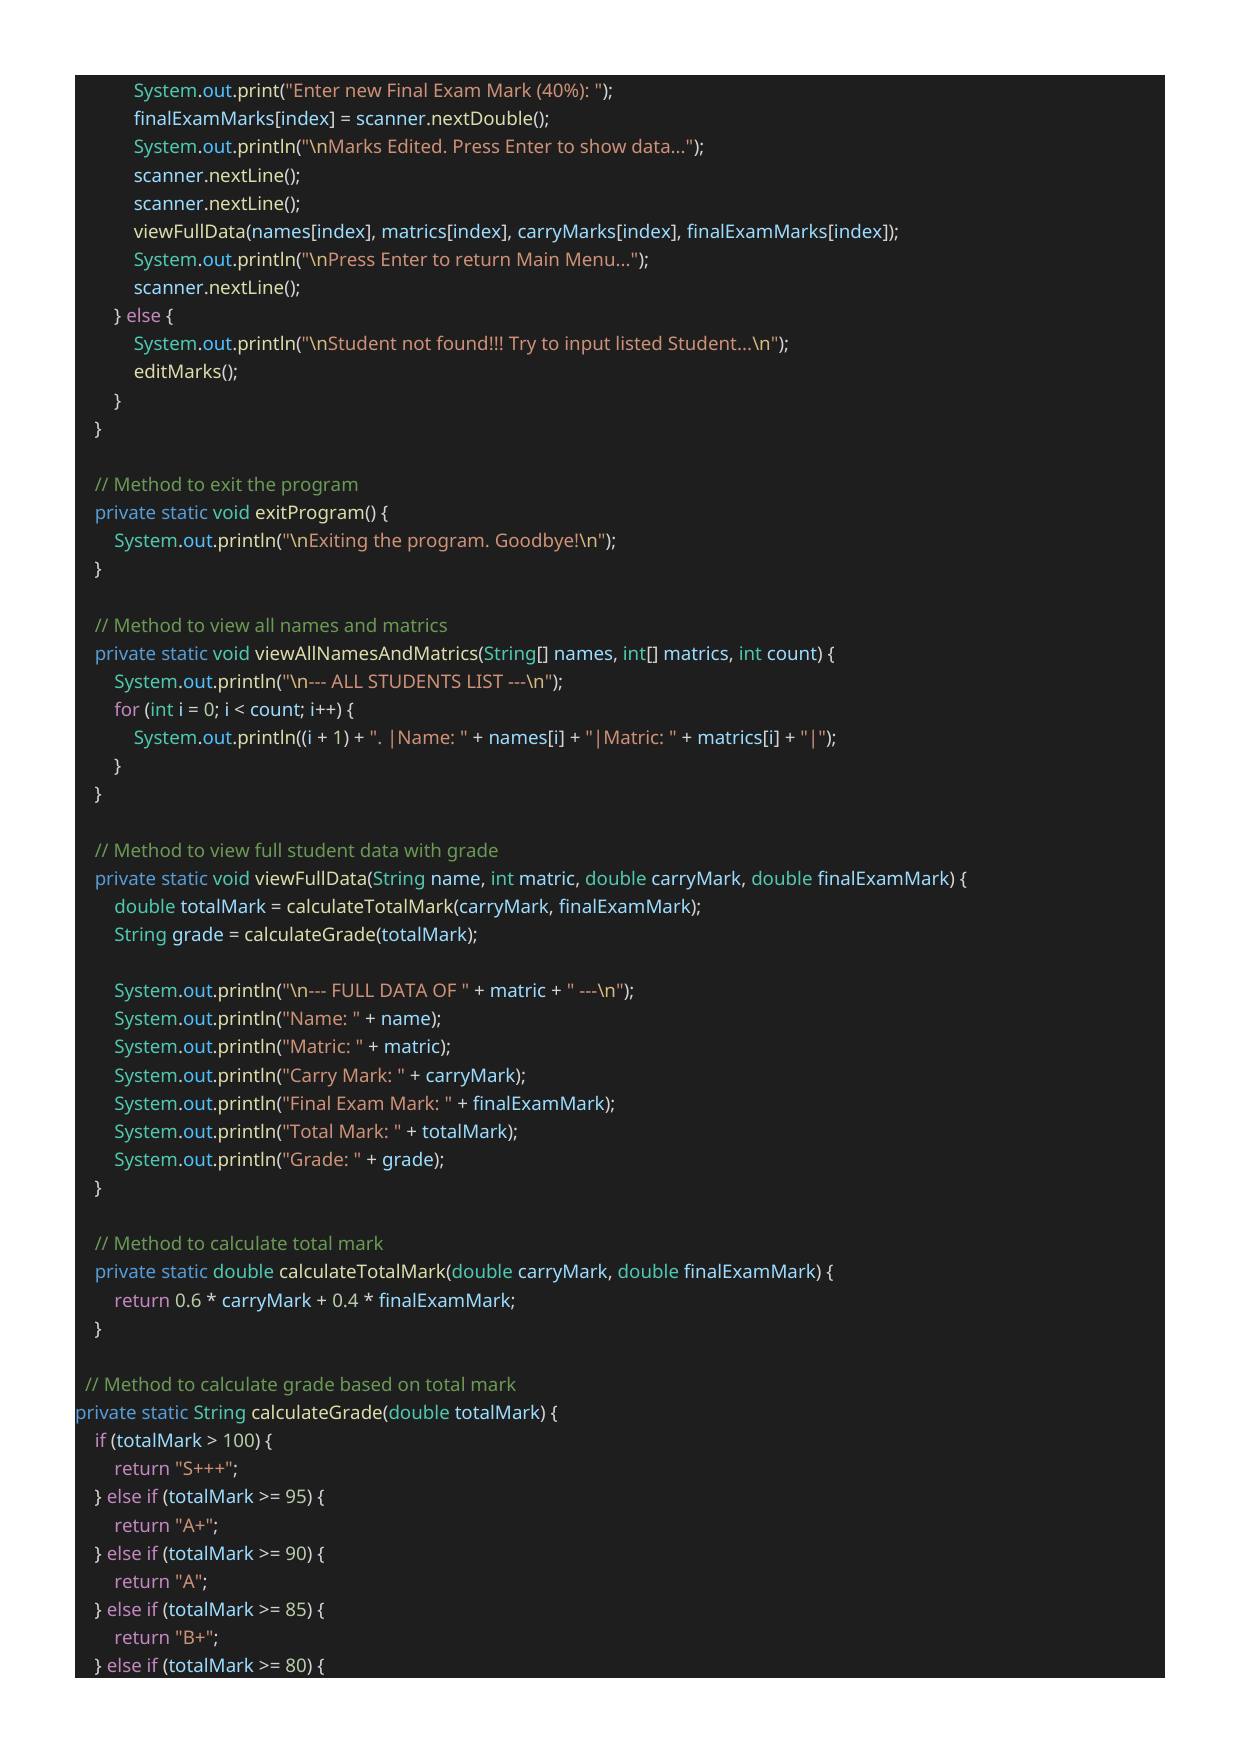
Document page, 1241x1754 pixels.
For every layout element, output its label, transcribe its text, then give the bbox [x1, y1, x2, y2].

text double totalMark = calculateTotalMark(carryMark, finalExamMark); [75, 891, 1165, 919]
text System.out.println("Name: " + name); [75, 1003, 1165, 1031]
text System.out.println("\n--- FULL DATA OF " + matric + " ---\n"); [75, 975, 1165, 1003]
text System.out.println("Grade: " + grade); [75, 1144, 1165, 1172]
text } [75, 553, 1165, 581]
text String grade = calculateGrade(totalMark); [75, 919, 1165, 947]
text private static void exitProgram() { [75, 497, 1165, 525]
text System.out.print("Enter new Final Exam Mark (40%): "); [75, 75, 1165, 103]
text editMarks(); [75, 356, 1165, 384]
text System.out.println("Final Exam Mark: " + finalExamMark); [75, 1087, 1165, 1116]
text scanner.nextLine(); [75, 187, 1165, 216]
text private static void viewFullData(String name, int matric, double carryMark, double finalExamMark) { [75, 862, 1165, 891]
text System.out.println("\n--- ALL STUDENTS LIST ---\n"); [75, 666, 1165, 694]
text System.out.println("\nStudent not found!!! Try to input listed Student...\n"); [75, 328, 1165, 356]
text } [75, 778, 1165, 806]
text for (int i = 0; i < count; i++) { [75, 694, 1165, 722]
text System.out.println("\nMarks Edited. Press Enter to show data..."); [75, 131, 1165, 159]
text } [75, 1312, 1165, 1341]
text private static void viewAllNamesAndMatrics(String[] names, int[] matrics, int count) { [75, 637, 1165, 666]
text private static String calculateGrade(double totalMark) { [75, 1397, 1165, 1425]
text } else if (totalMark >= 80) { [75, 1650, 1165, 1678]
text viewFullData(names[index], matrics[index], carryMarks[index], finalExamMarks[index]); [75, 216, 1165, 244]
text System.out.println("\nPress Enter to return Main Menu..."); [75, 244, 1165, 272]
text return 0.6 * carryMark + 0.4 * finalExamMark; [75, 1284, 1165, 1312]
text System.out.println("\nExiting the program. Goodbye!\n"); [75, 525, 1165, 553]
text scanner.nextLine(); [75, 272, 1165, 300]
text } [75, 750, 1165, 778]
text System.out.println("Matric: " + matric); [75, 1031, 1165, 1059]
text // Method to view all names and matrics [75, 609, 1165, 637]
text } else { [75, 300, 1165, 328]
text // Method to calculate grade based on total mark [75, 1369, 1165, 1397]
text } [75, 384, 1165, 412]
text } else if (totalMark >= 85) { [75, 1594, 1165, 1622]
text return "S+++"; [75, 1453, 1165, 1481]
text // Method to exit the program [75, 469, 1165, 497]
text System.out.println("Carry Mark: " + carryMark); [75, 1059, 1165, 1087]
text System.out.println("Total Mark: " + totalMark); [75, 1116, 1165, 1144]
text } else if (totalMark >= 95) { [75, 1481, 1165, 1509]
text // Method to calculate total mark [75, 1228, 1165, 1256]
text private static double calculateTotalMark(double carryMark, double finalExamMark) { [75, 1256, 1165, 1284]
text System.out.println((i + 1) + ". |Name: " + names[i] + "|Matric: " + matrics[i] + "|"); [75, 722, 1165, 750]
text } [75, 1172, 1165, 1200]
text scanner.nextLine(); [75, 159, 1165, 187]
text return "A"; [75, 1566, 1165, 1594]
text return "B+"; [75, 1622, 1165, 1650]
text finalExamMarks[index] = scanner.nextDouble(); [75, 103, 1165, 131]
text } [75, 412, 1165, 441]
text if (totalMark > 100) { [75, 1425, 1165, 1453]
text // Method to view full student data with grade [75, 834, 1165, 862]
text return "A+"; [75, 1509, 1165, 1537]
text } else if (totalMark >= 90) { [75, 1537, 1165, 1566]
